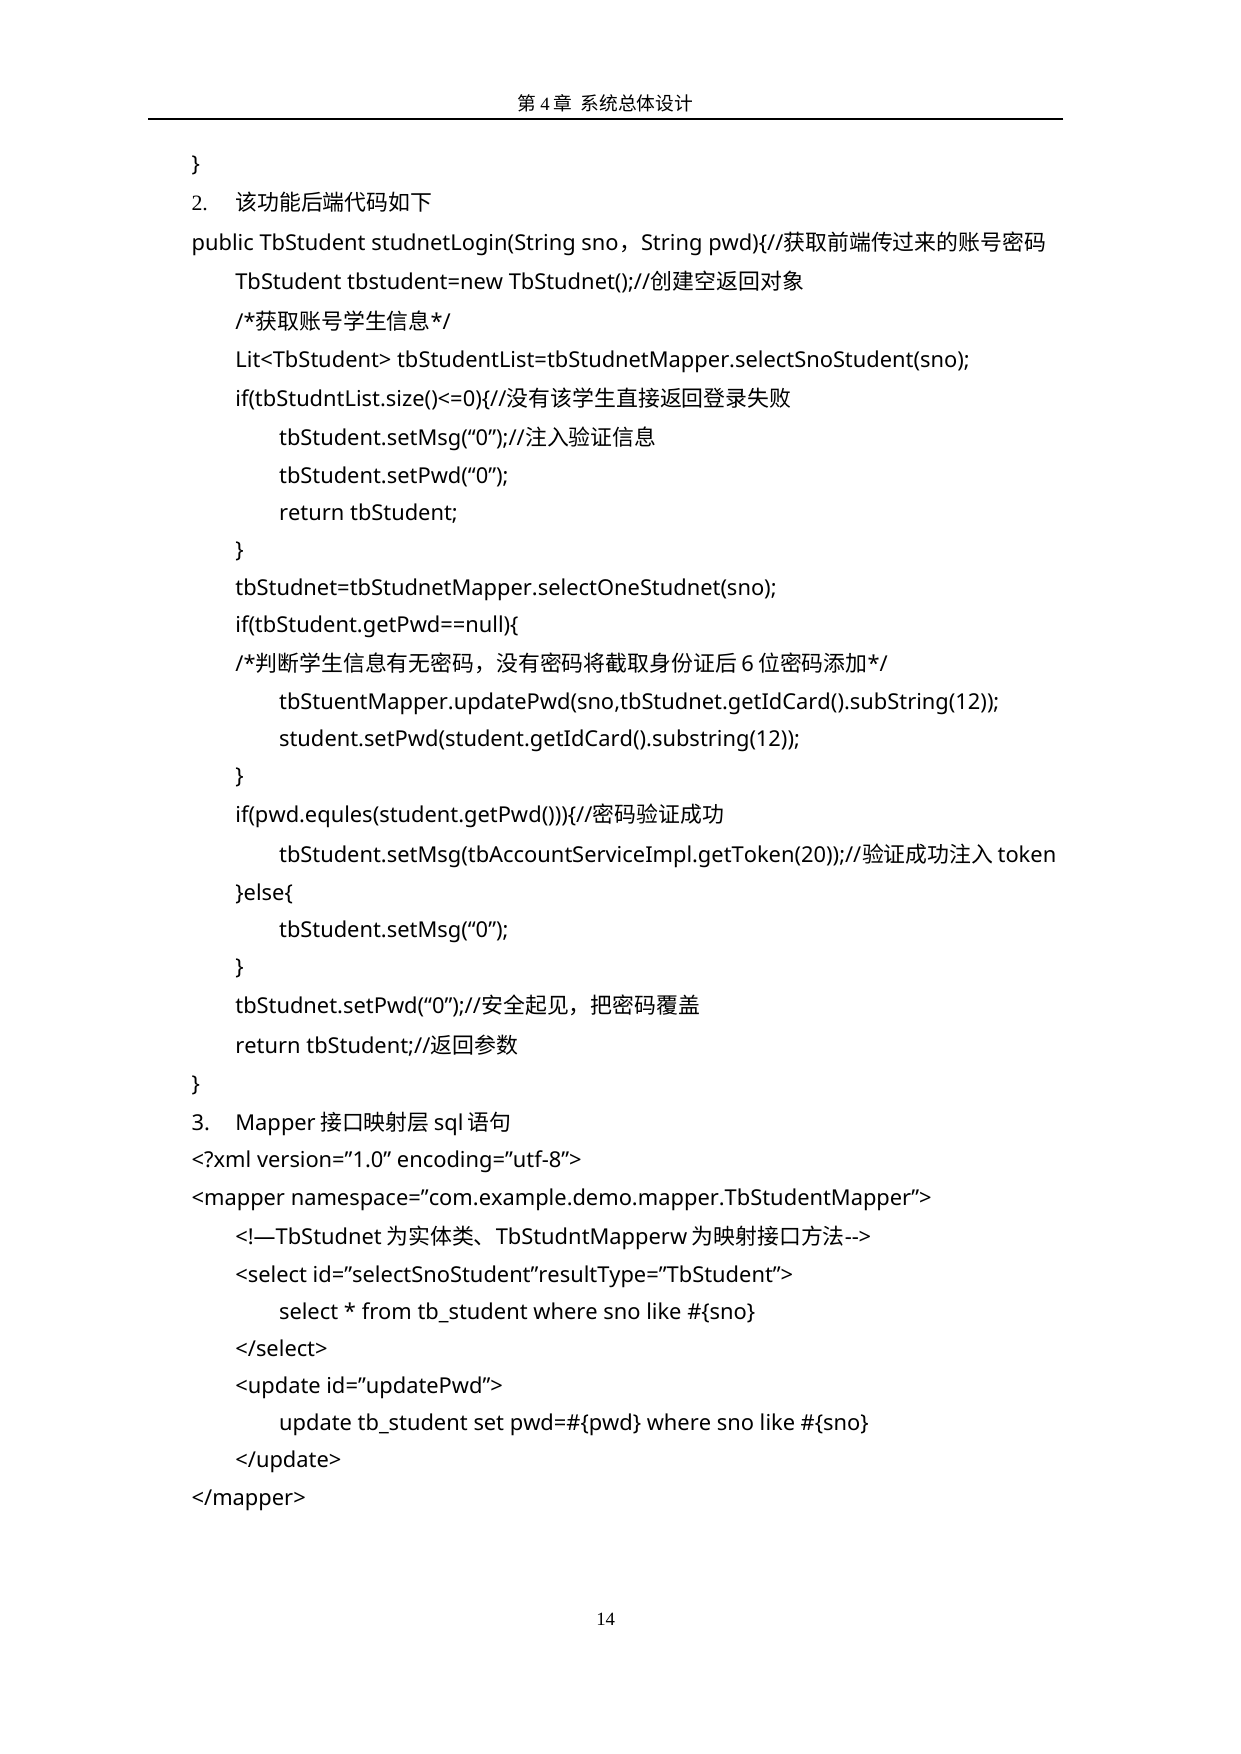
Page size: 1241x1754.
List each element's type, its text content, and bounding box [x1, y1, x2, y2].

text <!—TbStudnet为实体类、TbStudntMapperw为映射接口方法--> [191, 1219, 1063, 1251]
text TbStudent tbstudent=new TbStudnet();//创建空返回对象 [191, 264, 1063, 296]
text return tbStudent;//返回参数 [235, 1028, 1063, 1060]
text <update id=”updatePwd”> [191, 1370, 1063, 1400]
text </mapper> [191, 1482, 1063, 1511]
text Lit<TbStudent> tbStudentList=tbStudnetMapper.selectSnoStudent(sno); [191, 343, 1063, 373]
text if(tbStudntList.size()<=0){//没有该学生直接返回登录失败 [191, 381, 1063, 412]
text } [191, 1068, 1063, 1097]
text tbStudent.setMsg(tbAccountServiceImpl.getToken(20));//验证成功注入token [235, 837, 1063, 869]
text public TbStudent studnetLogin(String sno，String pwd){//获取前端传过来的账号密码 [191, 224, 1063, 256]
text <?xml version=”1.0” encoding=”utf-8”> [191, 1144, 1063, 1174]
text /*获取账号学生信息*/ [191, 304, 1063, 336]
text } [148, 148, 1063, 177]
text } [235, 534, 1063, 564]
text student.setPwd(student.getIdCard().substring(12)); [235, 723, 1063, 753]
text if(pwd.equles(student.getPwd())){//密码验证成功 [235, 797, 1063, 829]
text } [235, 760, 1063, 790]
list 该功能后端代码如下 [191, 185, 1063, 217]
text </select> [191, 1333, 1063, 1363]
text }else{ [235, 877, 1063, 906]
list Mapper接口映射层sql语句 [191, 1105, 1063, 1137]
text <mapper namespace=”com.example.demo.mapper.TbStudentMapper”> [191, 1182, 1063, 1211]
text if(tbStudent.getPwd==null){ [235, 609, 1063, 639]
text tbStuentMapper.updatePwd(sno,tbStudnet.getIdCard().subString(12)); [235, 686, 1063, 716]
text return tbStudent; [191, 497, 1063, 527]
text tbStudent.setPwd(“0”); [191, 460, 1063, 490]
text } [235, 951, 1063, 981]
text /*判断学生信息有无密码，没有密码将截取身份证后6位密码添加*/ [235, 646, 1063, 678]
text update tb_student set pwd=#{pwd} where sno like #{sno} [191, 1407, 1063, 1437]
text </update> [191, 1444, 1063, 1474]
text tbStudnet.setPwd(“0”);//安全起见，把密码覆盖 [235, 988, 1063, 1020]
text tbStudent.setMsg(“0”); [235, 914, 1063, 944]
text tbStudnet=tbStudnetMapper.selectOneStudnet(sno); [235, 572, 1063, 601]
text tbStudent.setMsg(“0”);//注入验证信息 [191, 420, 1063, 452]
text <select id=”selectSnoStudent”resultType=”TbStudent”> [191, 1258, 1063, 1288]
text select * from tb_student where sno like #{sno} [191, 1296, 1063, 1326]
